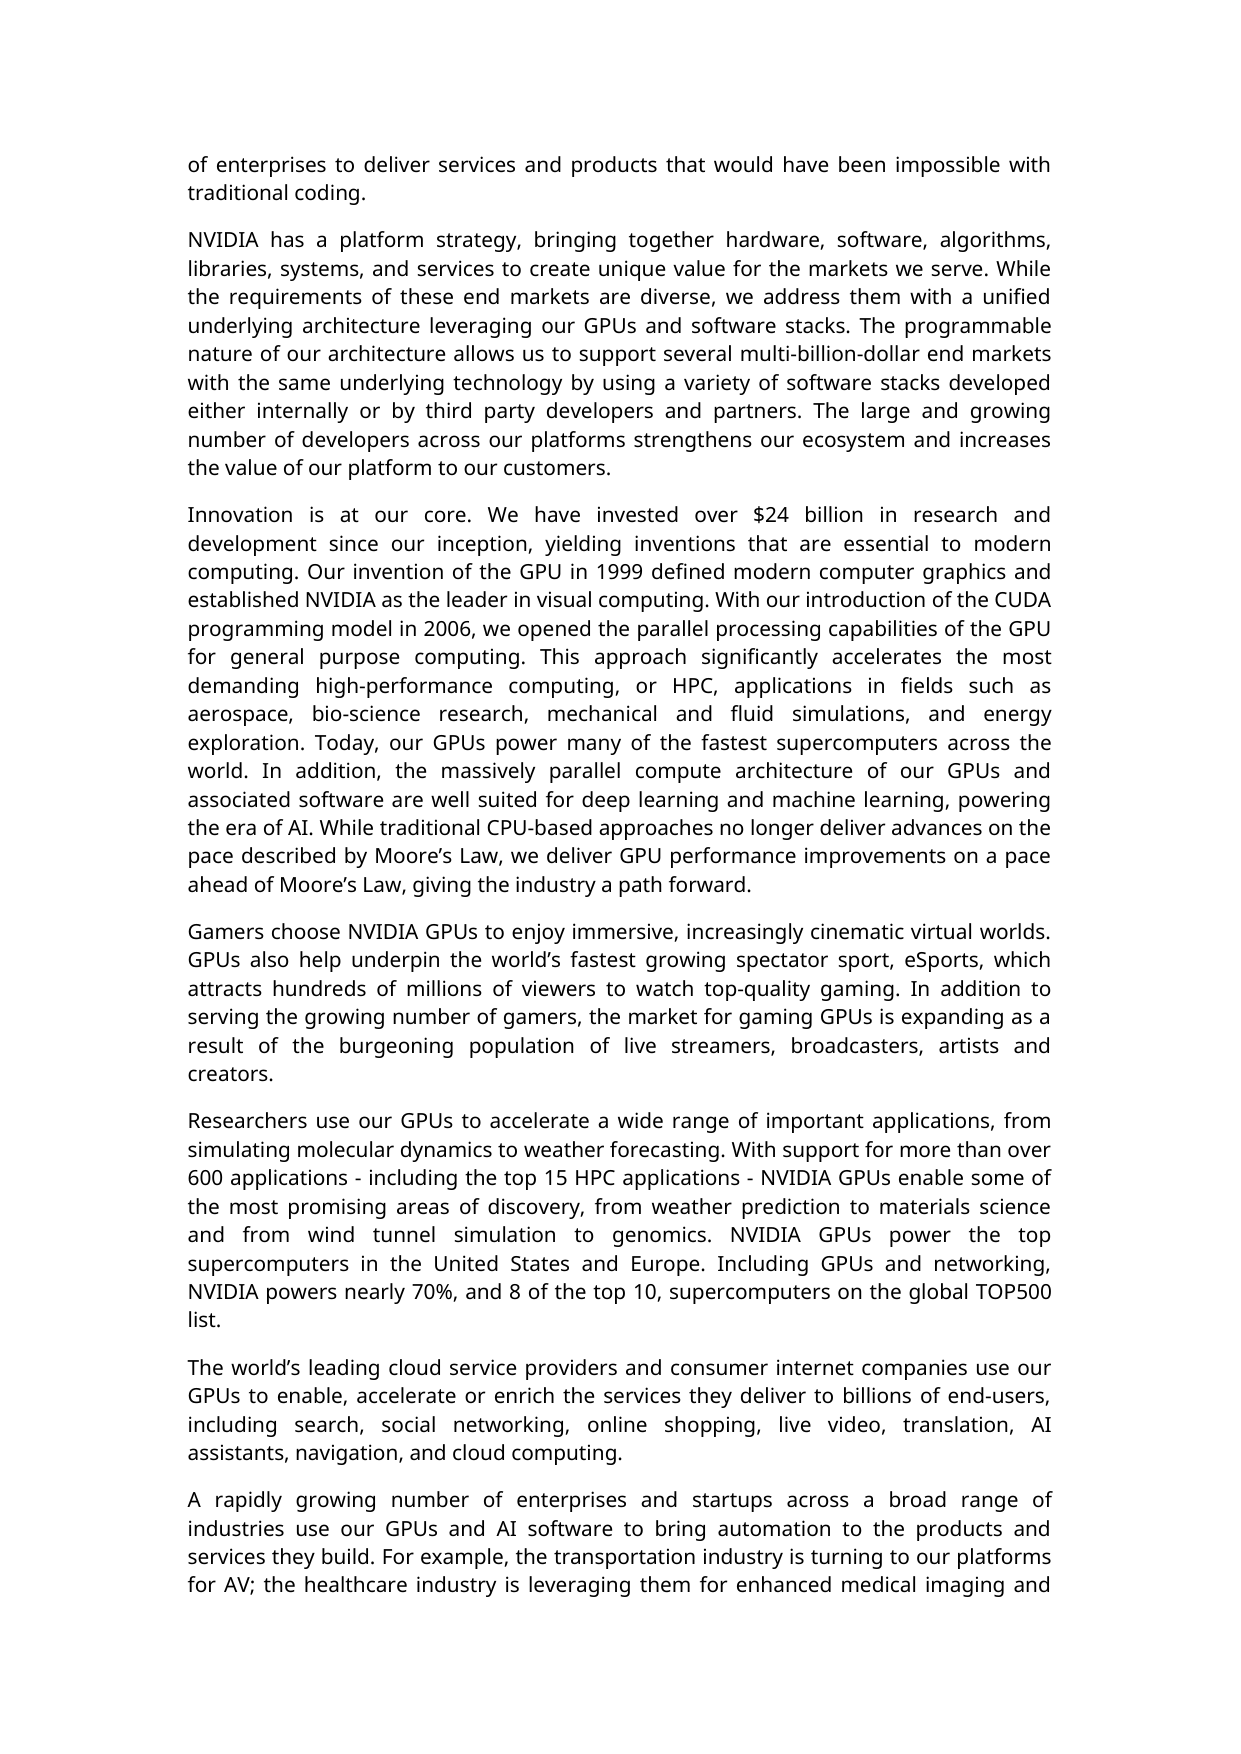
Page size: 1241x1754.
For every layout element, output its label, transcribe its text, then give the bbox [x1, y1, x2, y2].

text Gamers choose NVIDIA GPUs to enjoy immersive, increasingly cinematic virtual worlds. GPUs also help underpin the world’s fastest growing spectator sport, eSports, which attracts hundreds of millions of viewers to watch top-quality gaming. In addition to serving the growing number of gamers, the market for gaming GPUs is expanding as a result of the burgeoning population of live streamers, broadcasters, artists and creators. [187, 917, 1053, 1088]
text NVIDIA has a platform strategy, bringing together hardware, software, algorithms, libraries, systems, and services to create unique value for the markets we serve. While the requirements of these end markets are diverse, we address them with a unified underlying architecture leveraging our GPUs and software stacks. The programmable nature of our architecture allows us to support several multi-billion-dollar end markets with the same underlying technology by using a variety of software stacks developed either internally or by third party developers and partners. The large and growing number of developers across our platforms strengthens our ecosystem and increases the value of our platform to our customers. [187, 226, 1053, 482]
text The world’s leading cloud service providers and consumer internet companies use our GPUs to enable, accelerate or enrich the services they deliver to billions of end-users, including search, social networking, online shopping, live video, translation, AI assistants, navigation, and cloud computing. [187, 1353, 1053, 1467]
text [187, 1485, 1053, 1599]
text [187, 150, 1053, 207]
text Innovation is at our core. We have invested over $24 billion in research and development since our inception, yielding inventions that are essential to modern computing. Our invention of the GPU in 1999 defined modern computer graphics and established NVIDIA as the leader in visual computing. With our introduction of the CUDA programming model in 2006, we opened the parallel processing capabilities of the GPU for general purpose computing. This approach significantly accelerates the most demanding high-performance computing, or HPC, applications in fields such as aerospace, bio-science research, mechanical and fluid simulations, and energy exploration. Today, our GPUs power many of the fastest supercomputers across the world. In addition, the massively parallel compute architecture of our GPUs and associated software are well suited for deep learning and machine learning, powering the era of AI. While traditional CPU-based approaches no longer deliver advances on the pace described by Moore’s Law, we deliver GPU performance improvements on a pace ahead of Moore’s Law, giving the industry a path forward. [187, 500, 1053, 898]
text Researchers use our GPUs to accelerate a wide range of important applications, from simulating molecular dynamics to weather forecasting. With support for more than over 600 applications - including the top 15 HPC applications - NVIDIA GPUs enable some of the most promising areas of discovery, from weather prediction to materials science and from wind tunnel simulation to genomics. NVIDIA GPUs power the top supercomputers in the United States and Europe. Including GPUs and networking, NVIDIA powers nearly 70%, and 8 of the top 10, supercomputers on the global TOP500 list. [187, 1107, 1053, 1334]
